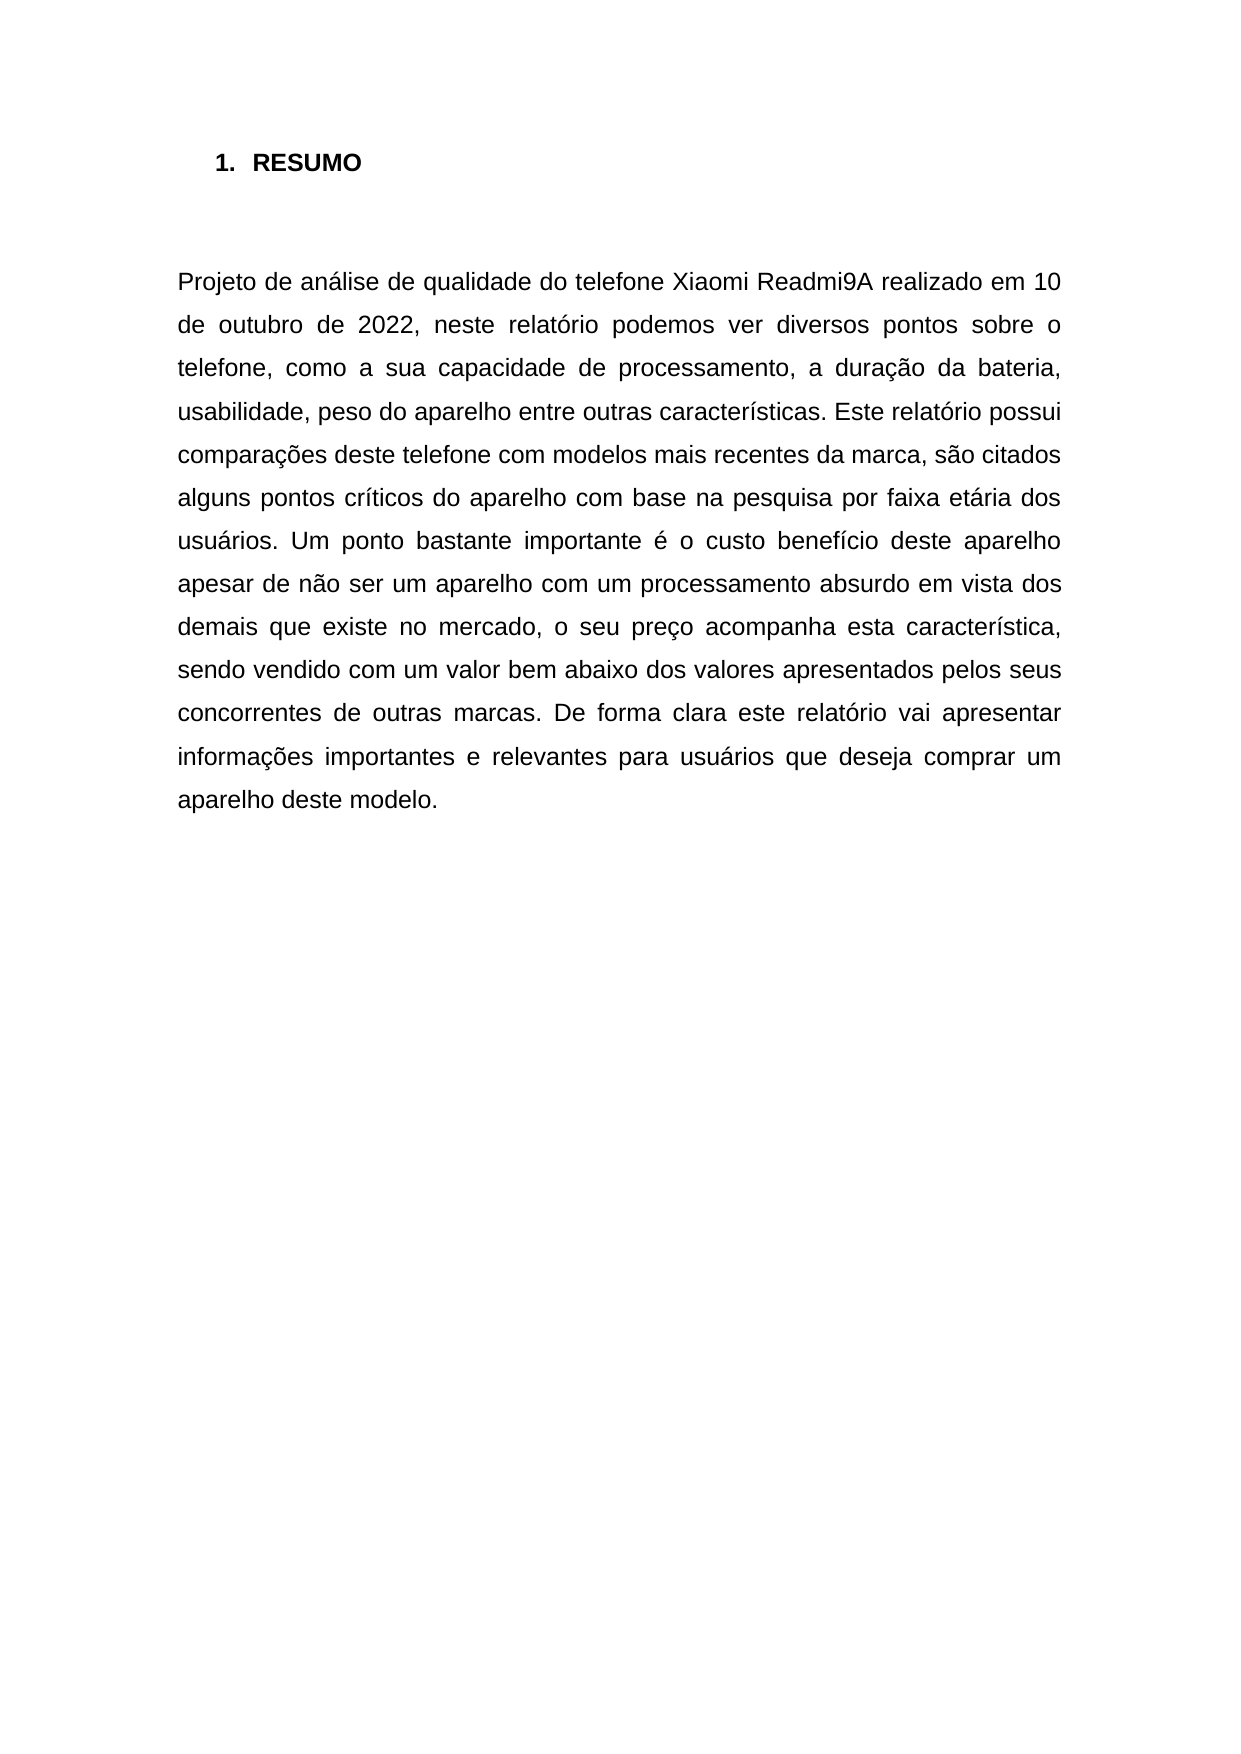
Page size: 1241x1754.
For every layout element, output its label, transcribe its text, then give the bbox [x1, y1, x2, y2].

text Projeto de análise de qualidade do telefone Xiaomi Readmi9A realizado em 10 de outubro de 2022, neste relatório podemos ver diversos pontos sobre o telefone, como a sua capacidade de processamento, a duração da bateria, usabilidade, peso do aparelho entre outras características. Este relatório possui comparações deste telefone com modelos mais recentes da marca, são citados alguns pontos críticos do aparelho com base na pesquisa por faixa etária dos usuários. Um ponto bastante importante é o custo benefício deste aparelho apesar de não ser um aparelho com um processamento absurdo em vista dos demais que existe no mercado, o seu preço acompanha esta característica, sendo vendido com um valor bem abaixo dos valores apresentados pelos seus concorrentes de outras marcas. De forma clara este relatório vai apresentar informações importantes e relevantes para usuários que deseja comprar um aparelho deste modelo. [177, 267, 1063, 813]
subtitle RESUMO [215, 148, 1063, 176]
